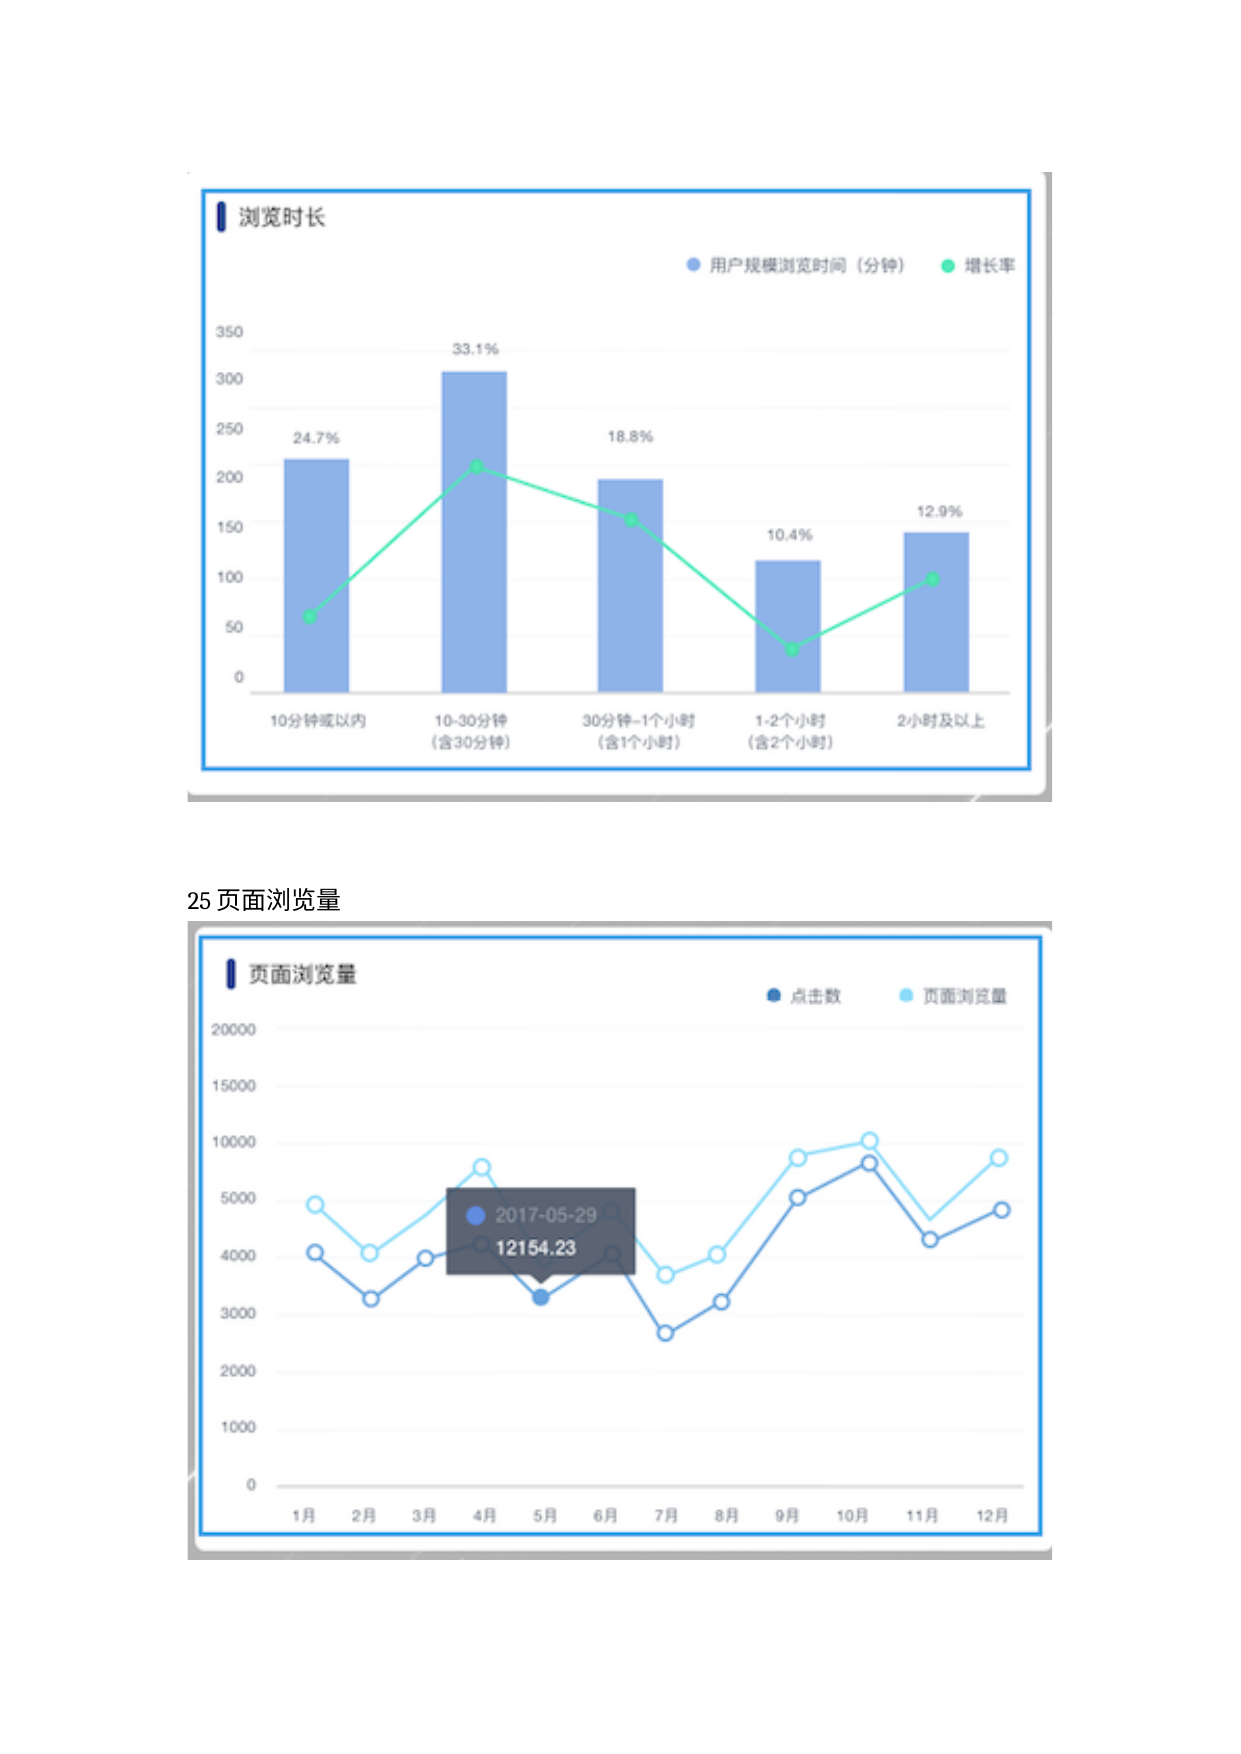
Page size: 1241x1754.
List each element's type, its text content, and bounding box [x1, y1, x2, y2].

picture [187, 172, 1053, 802]
picture [187, 921, 1053, 1560]
text 25 页面浏览量 [187, 877, 1053, 921]
